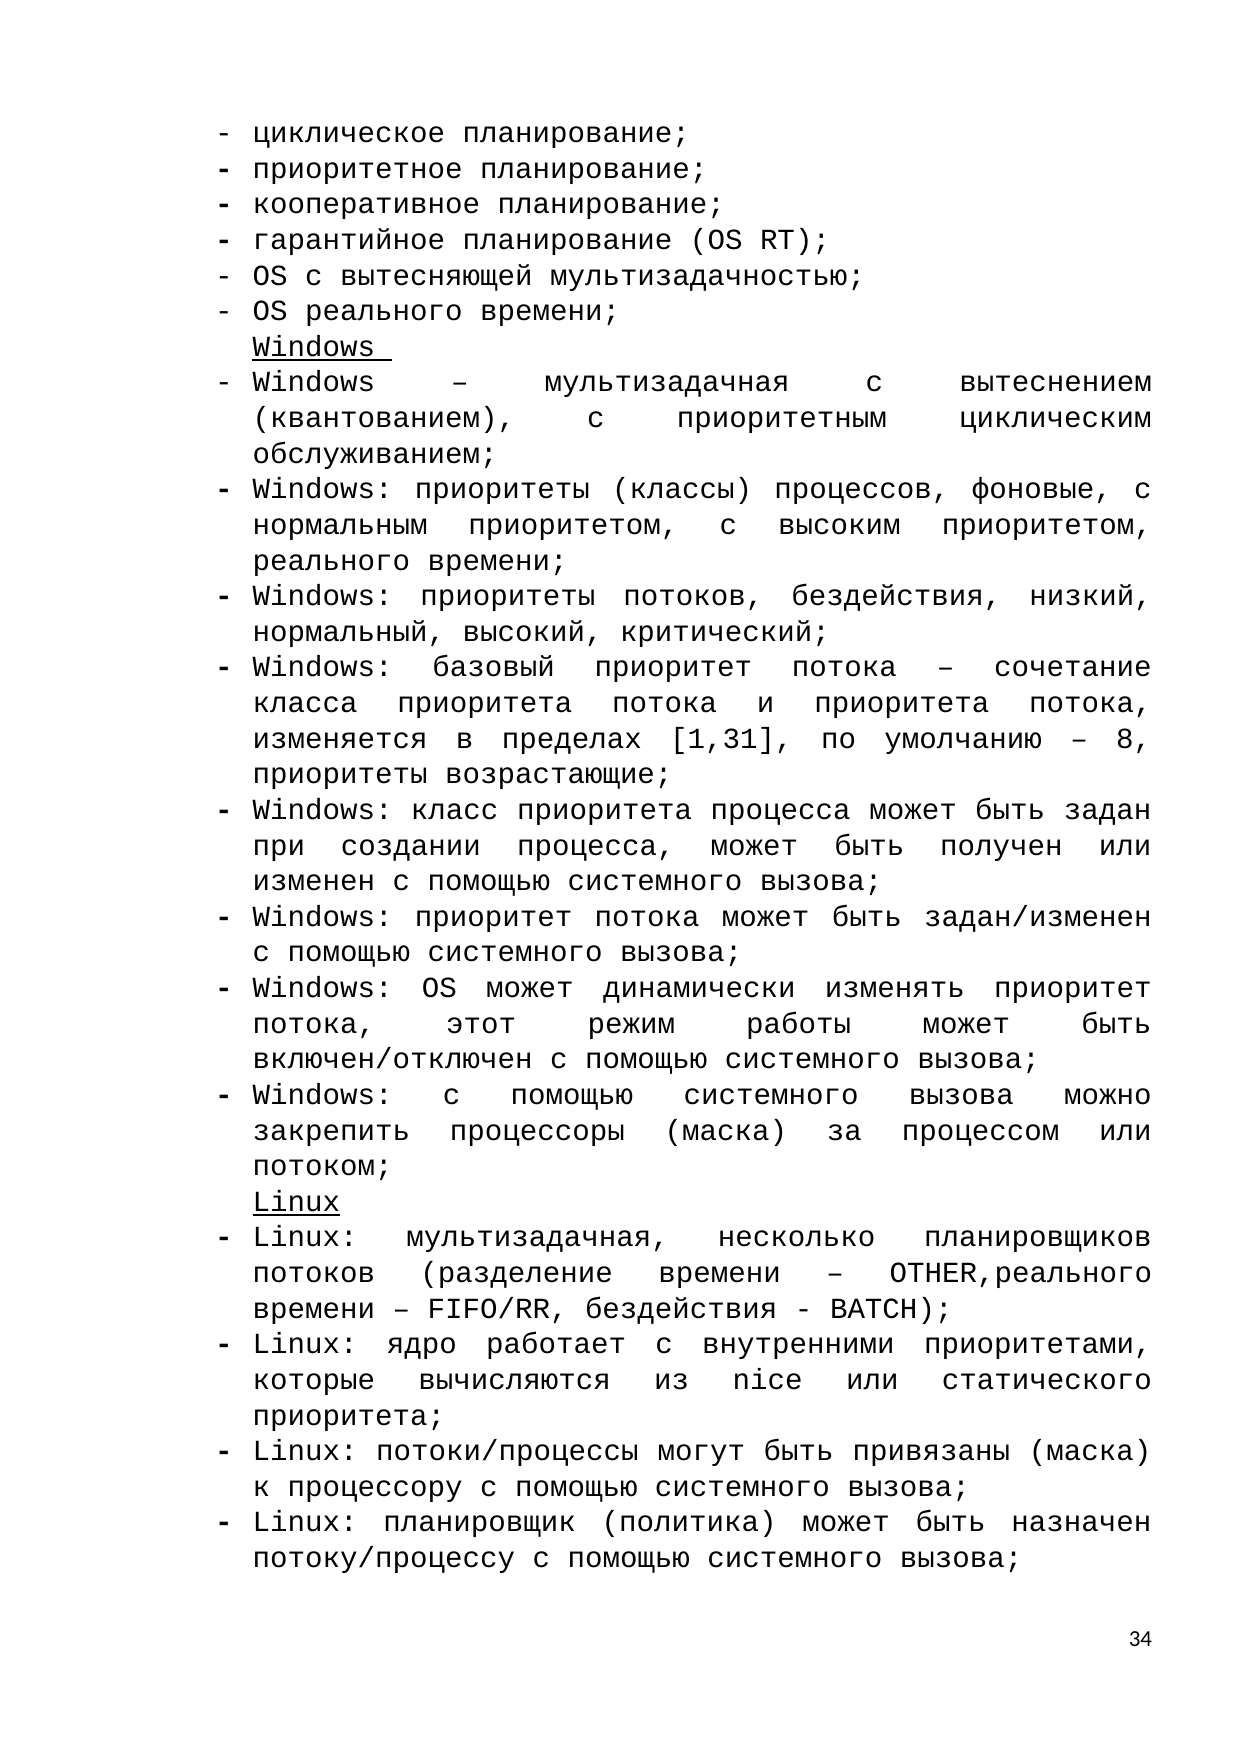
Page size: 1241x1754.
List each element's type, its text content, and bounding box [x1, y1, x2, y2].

list гарантийное планирование (OS RT); [215, 225, 1152, 258]
list Windows: приоритеты (классы) процессов, фоновые, с нормальным приоритетом, с высоким приоритетом, реального времени; [215, 474, 1152, 579]
list кооперативное планирование; [215, 189, 1152, 222]
list Windows: с помощью системного вызова можно закрепить процессоры (маска) за процессом или потоком; [215, 1080, 1152, 1184]
list Windows – мультизадачная с вытеснением (квантованием), с приоритетным циклическим обслуживанием; [215, 367, 1152, 472]
list приоритетное планирование; [215, 154, 1152, 187]
list Windows: класс приоритета процесса может быть задан при создании процесса, может быть получен или изменен с помощью системного вызова; [215, 795, 1152, 899]
list Linux: планировщик (политика) может быть назначен потоку/процессу с помощью системного вызова; [215, 1507, 1152, 1576]
list Linux: мультизадачная, несколько планировщиков потоков (разделение времени – OTHER,реального времени – FIFO/RR, бездействия - BATCH); [215, 1222, 1152, 1327]
list Linux: ядро работает с внутренними приоритетами, которые вычисляются из nice или статического приоритета; [215, 1329, 1152, 1434]
list Windows: приоритеты потоков, бездействия, низкий, нормальный, высокий, критический; [215, 581, 1152, 650]
list Windows: OS может динамически изменять приоритет потока, этот режим работы может быть включен/отключен с помощью системного вызова; [215, 973, 1152, 1077]
list OS реального времени; [215, 296, 1152, 329]
list Windows: базовый приоритет потока – сочетание класса приоритета потока и приоритета потока, изменяется в пределах [1,31], по умолчанию – 8, приоритеты возрастающие; [215, 652, 1152, 792]
list OS с вытесняющей мультизадачностью; [215, 261, 1152, 294]
list циклическое планирование; [215, 118, 1152, 151]
list Linux [252, 1187, 1152, 1220]
list Windows: приоритет потока может быть задан/изменен с помощью системного вызова; [215, 902, 1152, 971]
list Windows [252, 332, 1152, 365]
list Linux: потоки/процессы могут быть привязаны (маска) к процессору с помощью системного вызова; [215, 1436, 1152, 1505]
